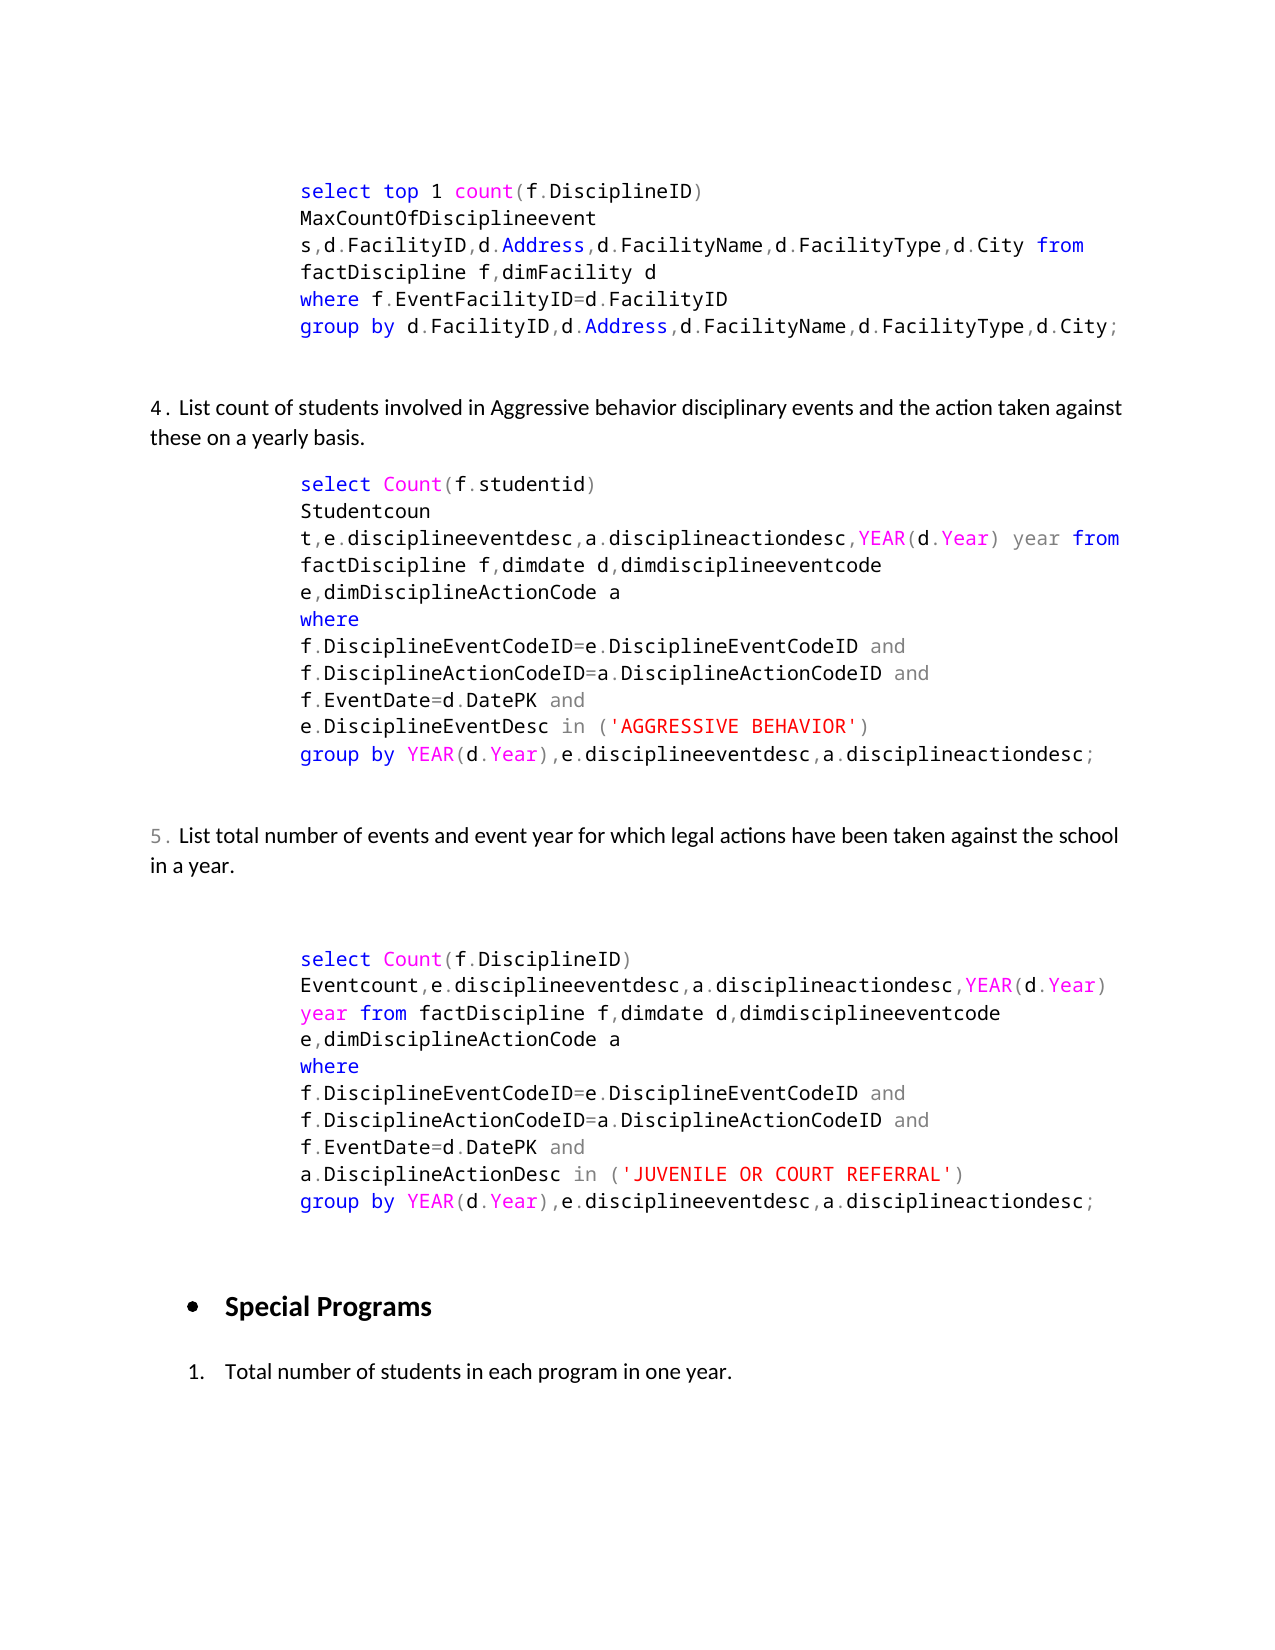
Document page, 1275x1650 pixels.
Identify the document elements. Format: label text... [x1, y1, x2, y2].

text select top 1 count(f.DisciplineID) MaxCountOfDisciplineevents,d.FacilityID,d.Address,d.FacilityName,d.FacilityType,d.City from factDiscipline f,dimFacility d [300, 177, 1125, 285]
text e.DisciplineEventDesc in ('AGGRESSIVE BEHAVIOR') [300, 713, 1125, 740]
text f.DisciplineEventCodeID=e.DisciplineEventCodeID and [300, 632, 1125, 659]
text group by d.FacilityID,d.Address,d.FacilityName,d.FacilityType,d.City; [300, 312, 1125, 339]
text group by YEAR(d.Year),e.disciplineeventdesc,a.disciplineactiondesc; [300, 1188, 1125, 1214]
text select Count(f.studentid) Studentcount,e.disciplineeventdesc,a.disciplineactiondesc,YEAR(d.Year) year from factDiscipline f,dimdate d,dimdisciplineeventcode e,dimDisciplineActionCode a [300, 470, 1125, 605]
text 4. List count of students involved in Aggressive behavior disciplinary events and the action taken against these on a yearly basis. [150, 393, 1125, 451]
text f.DisciplineActionCodeID=a.DisciplineActionCodeID and [300, 1107, 1125, 1134]
text f.DisciplineEventCodeID=e.DisciplineEventCodeID and [300, 1080, 1125, 1107]
text where [300, 605, 1125, 632]
list Total number of students in each program in one year. [187, 1357, 1125, 1385]
list Special Programs [187, 1288, 1125, 1324]
text a.DisciplineActionDesc in ('JUVENILE OR COURT REFERRAL') [300, 1161, 1125, 1188]
text f.EventDate=d.DatePK and [300, 1134, 1125, 1161]
text f.DisciplineActionCodeID=a.DisciplineActionCodeID and [300, 659, 1125, 686]
text 5. List total number of events and event year for which legal actions have been taken against the school in a year. [150, 821, 1125, 879]
text where [300, 1053, 1125, 1080]
text select Count(f.DisciplineID) Eventcount,e.disciplineeventdesc,a.disciplineactiondesc,YEAR(d.Year) year from factDiscipline f,dimdate d,dimdisciplineeventcode e,dimDisciplineActionCode a [300, 945, 1125, 1053]
text group by YEAR(d.Year),e.disciplineeventdesc,a.disciplineactiondesc; [300, 740, 1125, 767]
text f.EventDate=d.DatePK and [300, 686, 1125, 713]
text where f.EventFacilityID=d.FacilityID [300, 285, 1125, 312]
